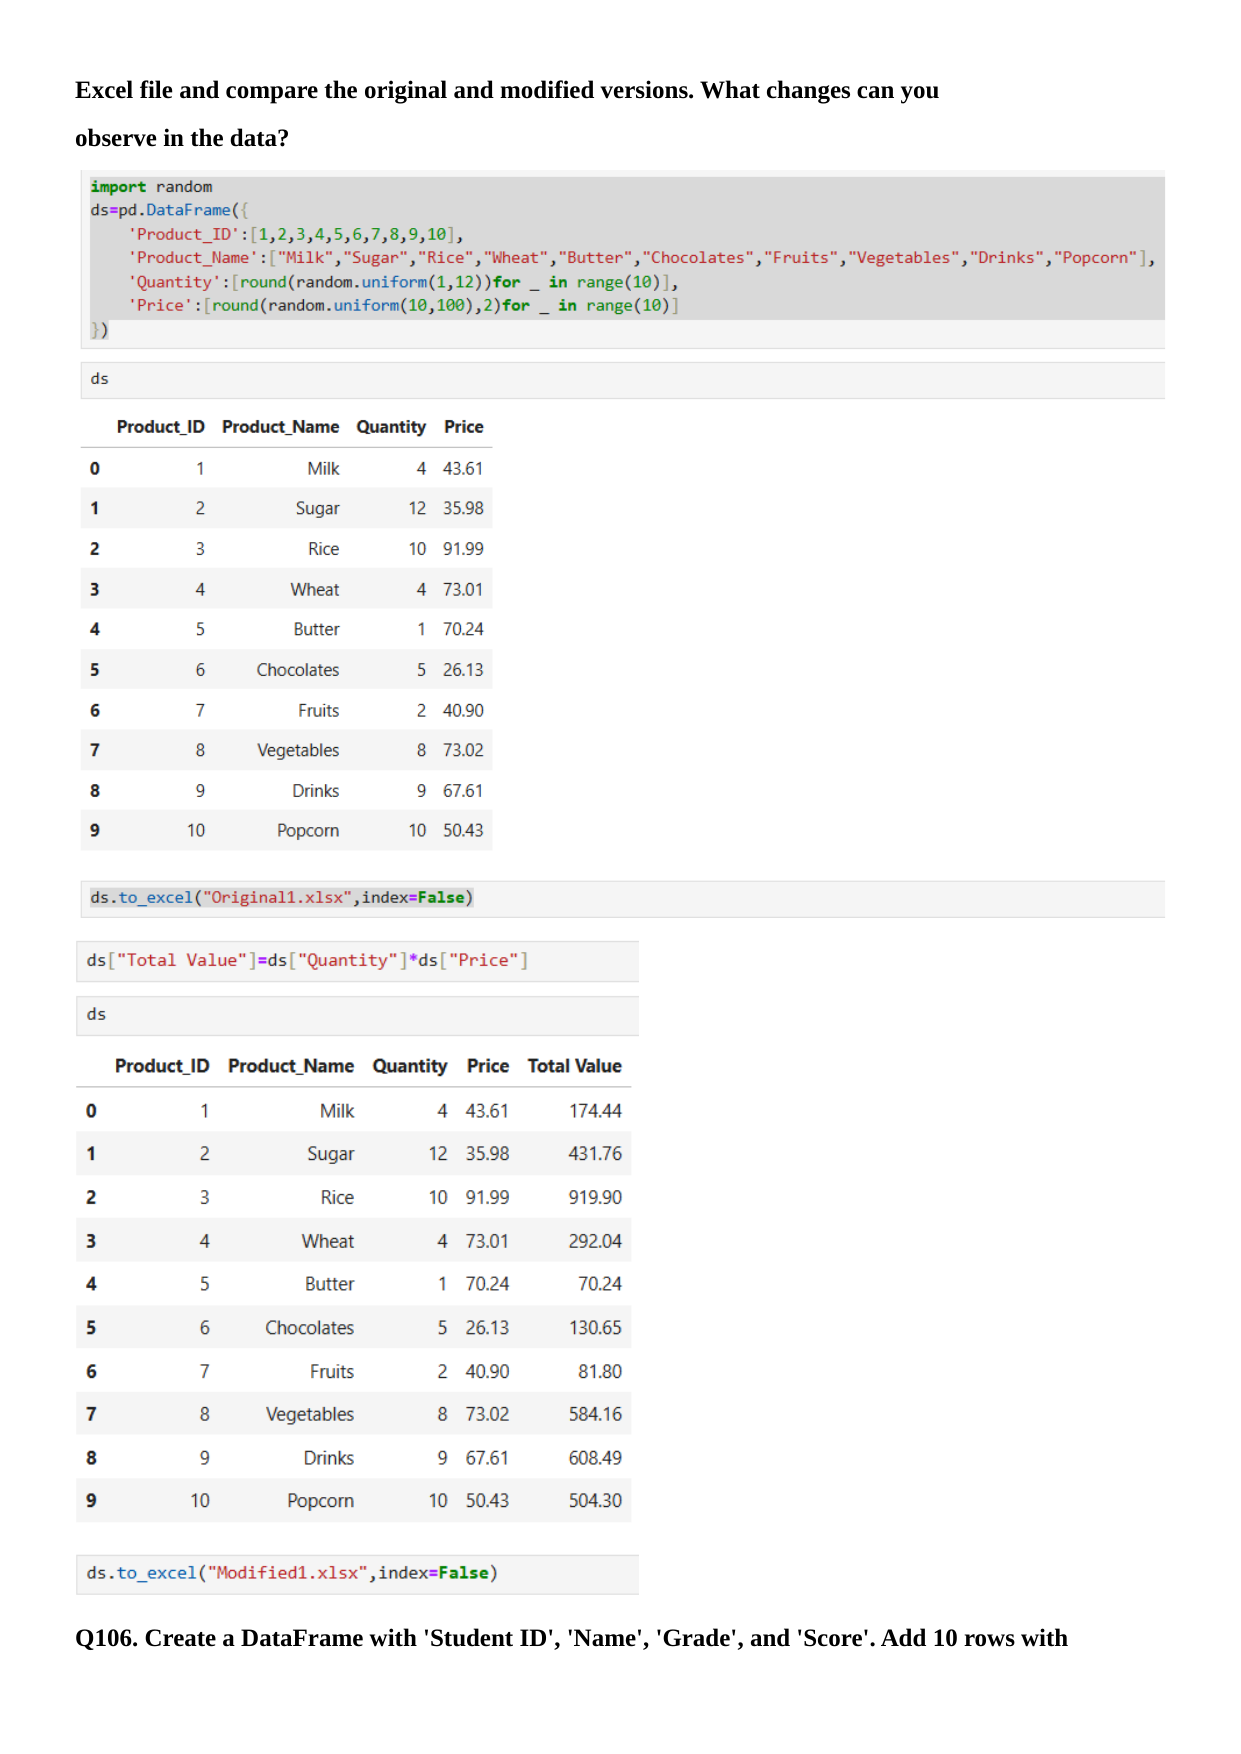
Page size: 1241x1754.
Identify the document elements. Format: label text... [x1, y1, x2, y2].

text Q106. Create a DataFrame with 'Student ID', 'Name', 'Grade', and 'Score'. Add 10 rows with [75, 1623, 1165, 1652]
picture [75, 170, 1166, 918]
text observe in the data? [75, 123, 1165, 151]
picture [75, 936, 639, 1605]
text Excel file and compare the original and modified versions. What changes can you [75, 75, 1165, 104]
